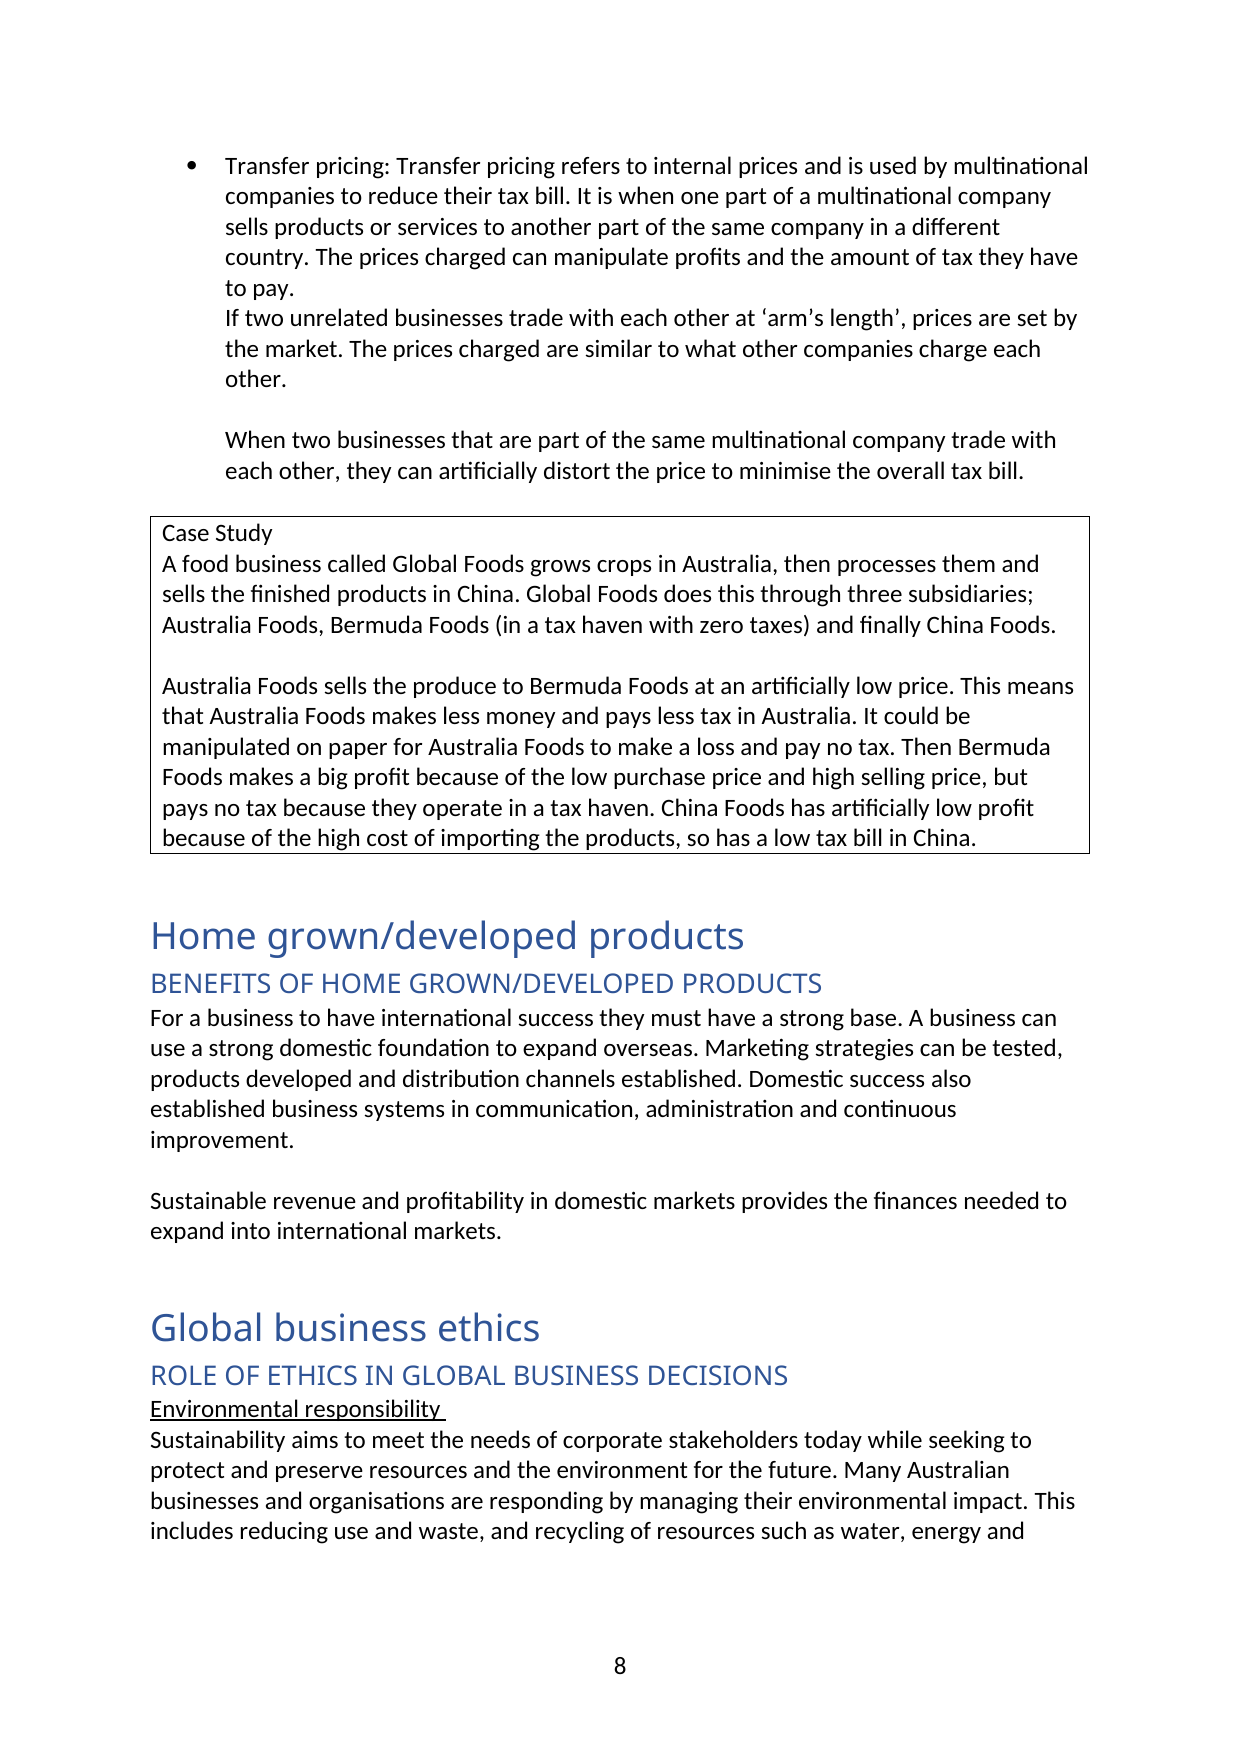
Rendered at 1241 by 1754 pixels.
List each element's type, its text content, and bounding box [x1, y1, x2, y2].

subtitle Home grown/developed products [150, 909, 1090, 961]
subtitle BENEFITS OF HOME GROWN/DEVELOPED PRODUCTS [150, 965, 1090, 1002]
subtitle ROLE OF ETHICS IN GLOBAL BUSINESS DECISIONS [150, 1357, 1090, 1393]
text Environmental responsibility [150, 1393, 1090, 1424]
text For a business to have international success they must have a strong base. A business can use a strong domestic foundation to expand overseas. Marketing strategies can be tested, products developed and distribution channels established. Domestic success also established business systems in communication, administration and continuous improvement. [150, 1002, 1090, 1154]
list If two unrelated businesses trade with each other at ‘arm’s length’, prices are set by the market. The prices charged are similar to what other companies charge each other. [225, 303, 1090, 394]
list Transfer pricing: Transfer pricing refers to internal prices and is used by multinational companies to reduce their tax bill. It is when one part of a multinational company sells products or services to another part of the same company in a different country. The prices charged can manipulate profits and the amount of tax they have to pay. [187, 150, 1090, 303]
table_header Case Study A food business called Global Foods grows crops in Australia, then processes them and sells the finished products in China. Global Foods does this through three subsidiaries; Australia Foods, Bermuda Foods (in a tax haven with zero taxes) and finally China Foods. Australia Foods sells the produce to Bermuda Foods at an artificially low price. This means that Australia Foods makes less money and pays less tax in Australia. It could be manipulated on paper for Australia Foods to make a loss and pay no tax. Then Bermuda Foods makes a big profit because of the low purchase price and high selling price, but pays no tax because they operate in a tax haven. China Foods has artificially low profit because of the high cost of importing the products, so has a low tax bill in China. [151, 517, 1089, 853]
text Sustainable revenue and profitability in domestic markets provides the finances needed to expand into international markets. [150, 1185, 1090, 1246]
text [150, 1424, 1090, 1546]
subtitle Global business ethics [150, 1301, 1090, 1352]
list When two businesses that are part of the same multinational company trade with each other, they can artificially distort the price to minimise the overall tax bill. [225, 425, 1090, 486]
